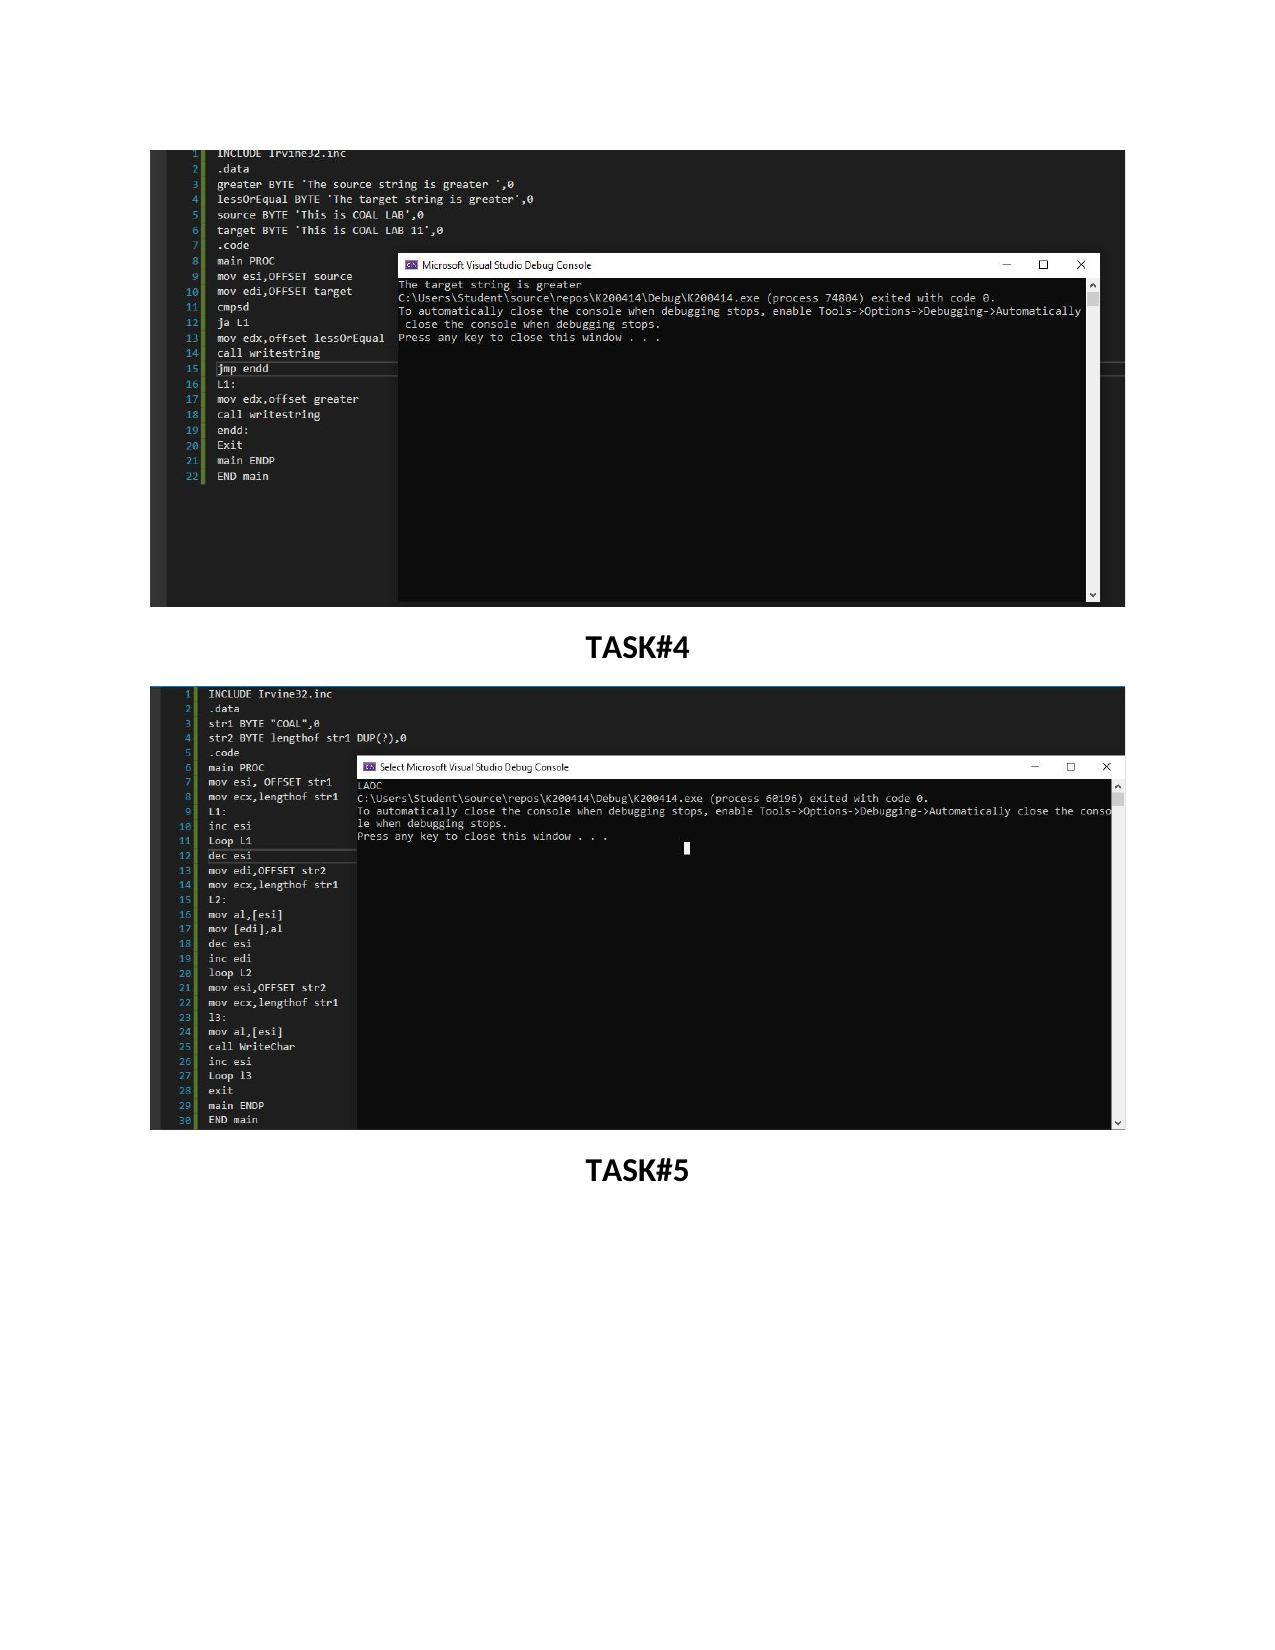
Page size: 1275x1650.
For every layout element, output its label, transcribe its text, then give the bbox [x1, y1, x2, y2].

picture [150, 686, 1125, 1130]
picture [150, 150, 1125, 607]
text TASK#4 [150, 626, 1125, 666]
text TASK#5 [150, 1149, 1125, 1189]
